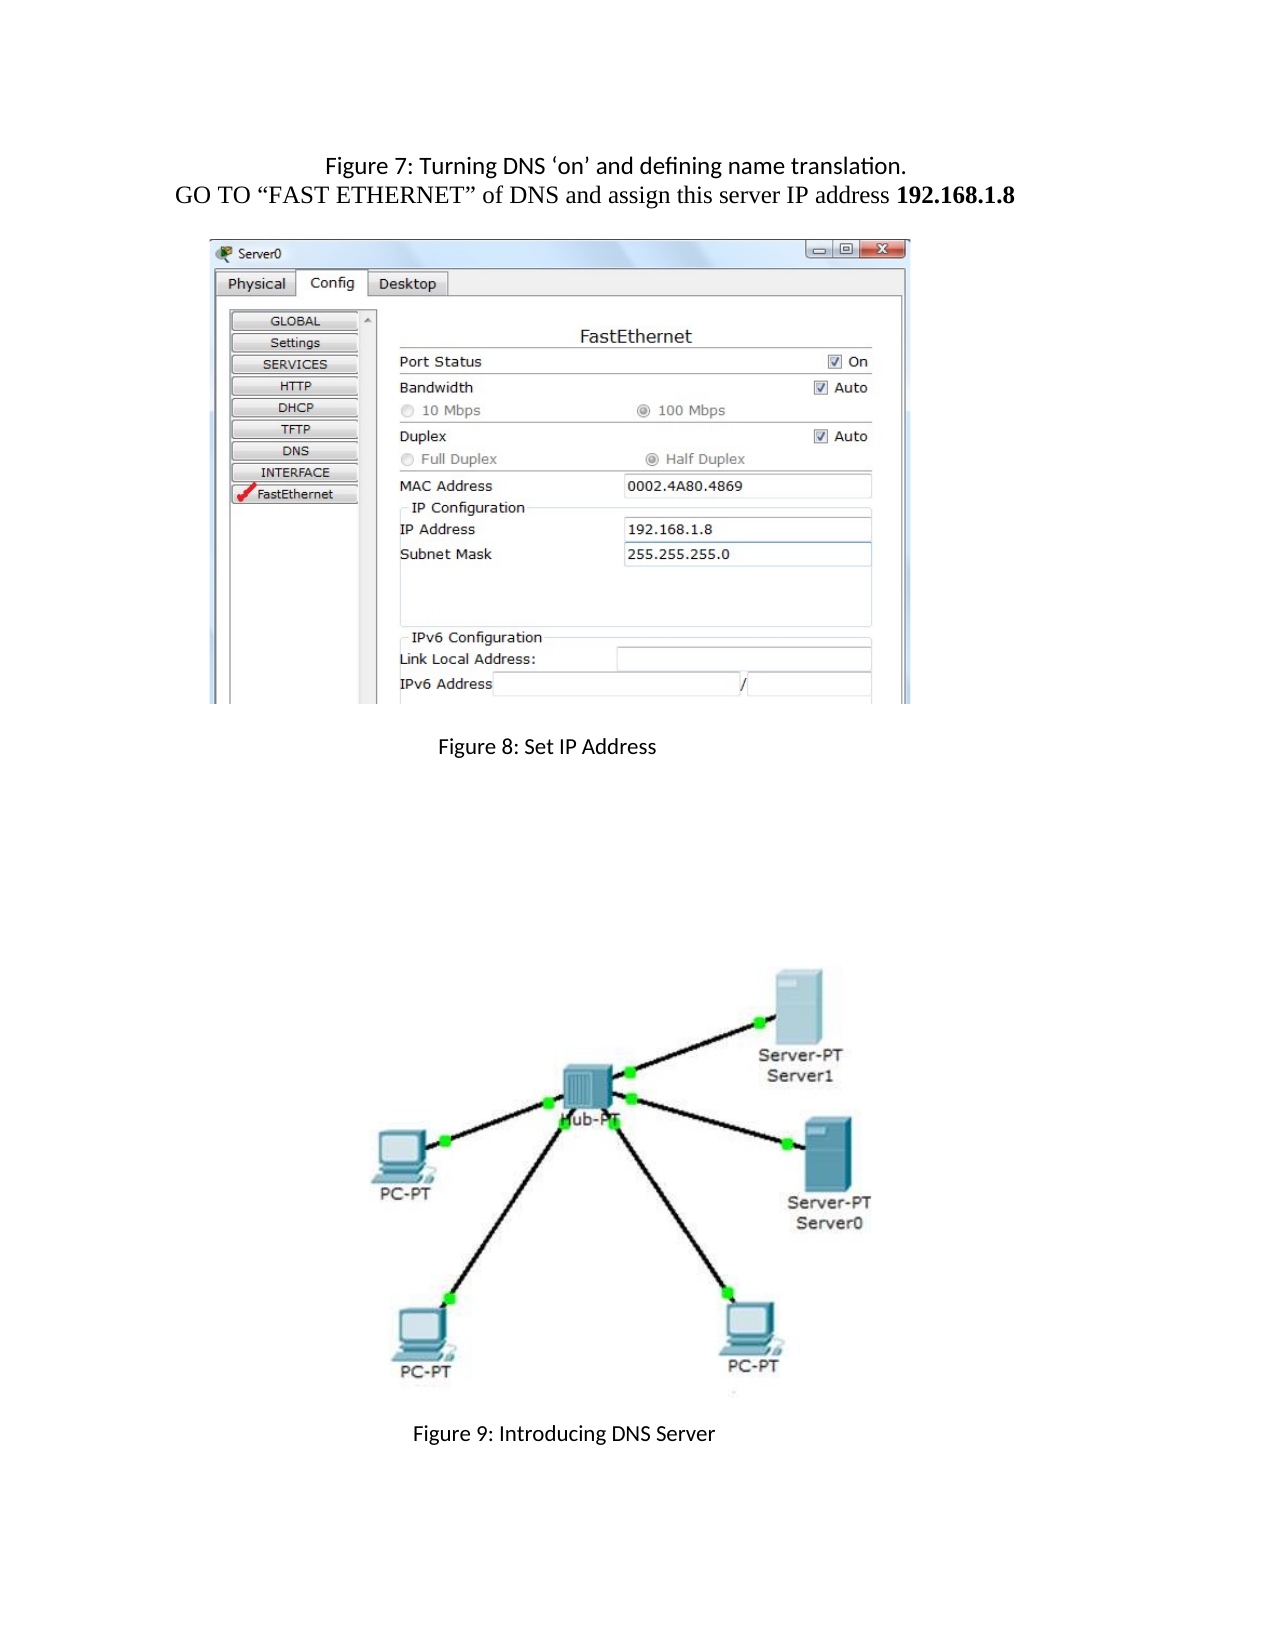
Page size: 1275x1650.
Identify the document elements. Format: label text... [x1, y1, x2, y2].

picture [369, 966, 872, 1398]
picture [209, 239, 911, 704]
text GO TO “FAST ETHERNET” of DNS and assign this server IP address 192.168.1.8 [175, 181, 1125, 209]
text Figure 8: Set IP Address [150, 732, 1125, 760]
text Figure 7: Turning DNS ‘on’ and defining name translation. [150, 150, 1125, 181]
